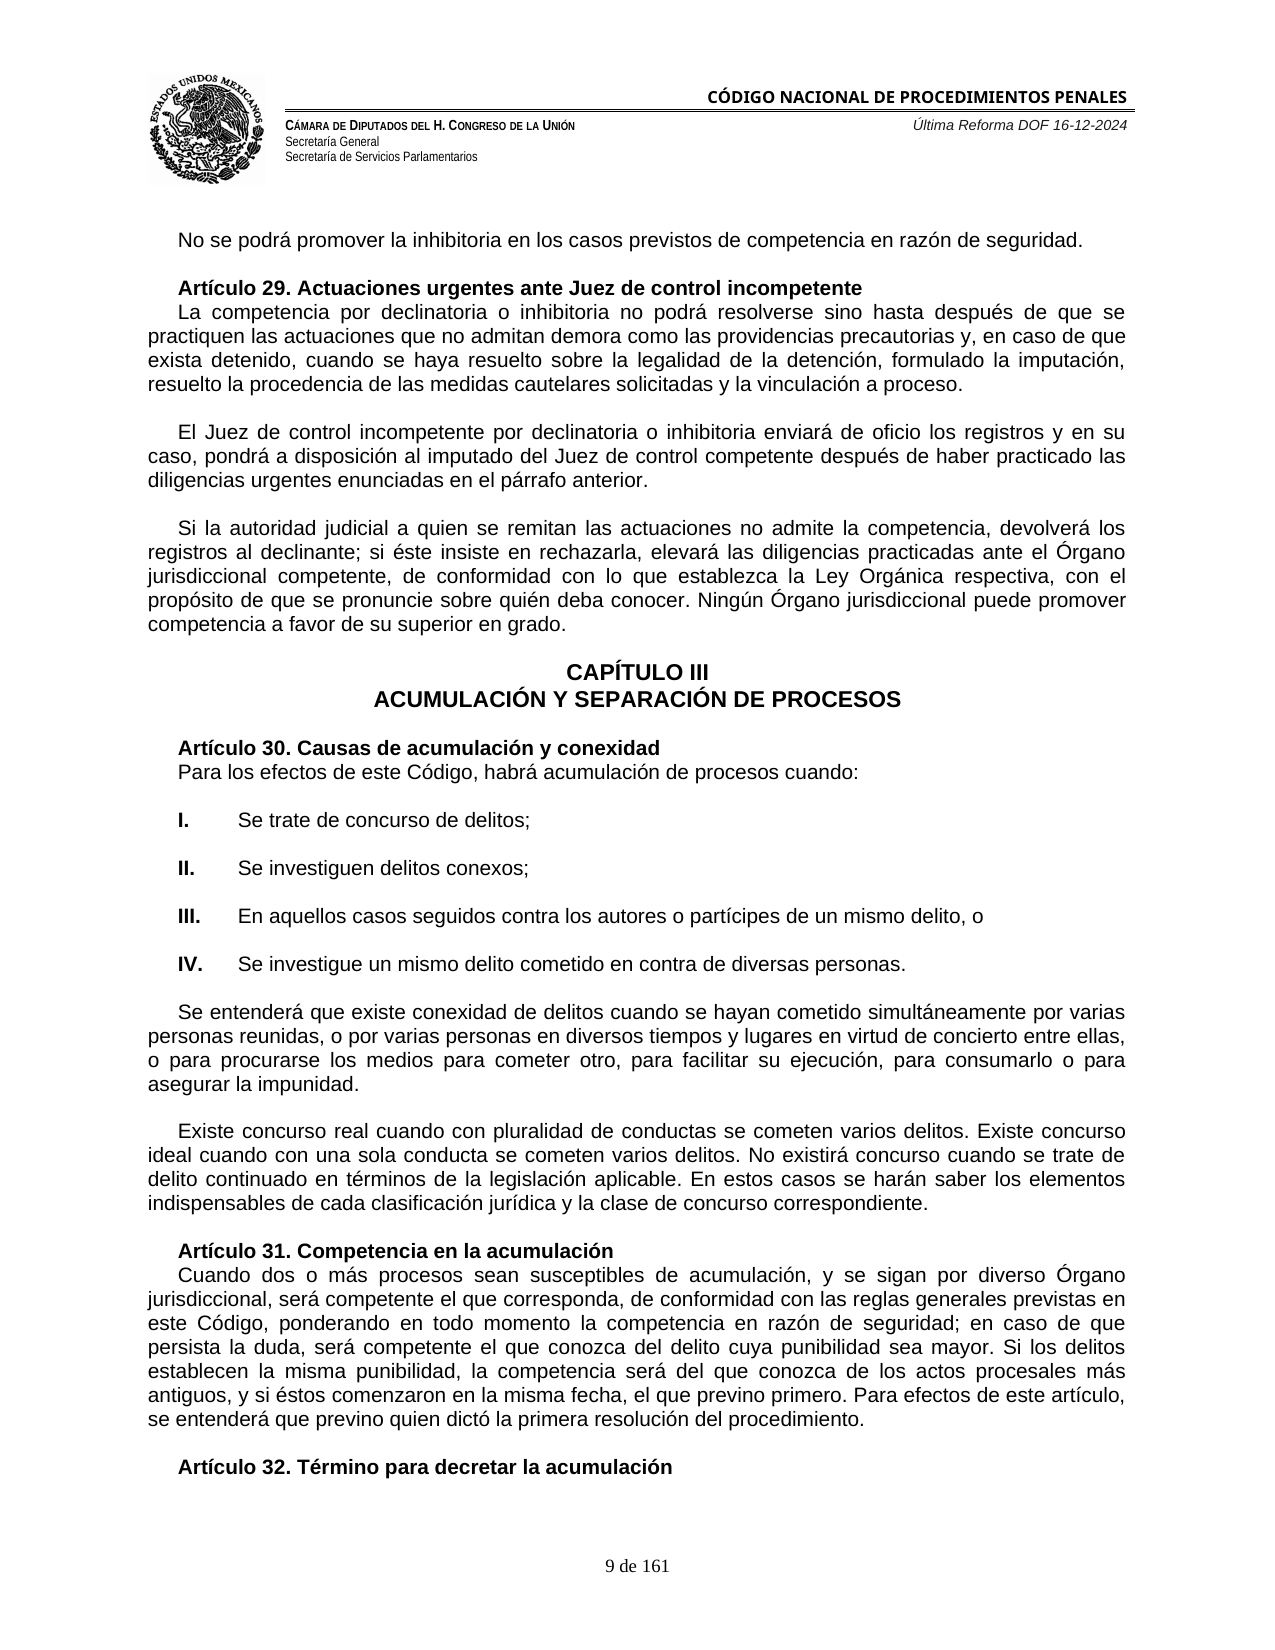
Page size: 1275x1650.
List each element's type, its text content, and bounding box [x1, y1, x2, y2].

text Artículo 29. Actuaciones urgentes ante Juez de control incompetente [148, 276, 1127, 300]
text Si la autoridad judicial a quien se remitan las actuaciones no admite la competencia, devolverá los registros al declinante; si éste insiste en rechazarla, elevará las diligencias practicadas ante el Órgano jurisdiccional competente, de conformidad con lo que establezca la Ley Orgánica respectiva, con el propósito de que se pronuncie sobre quién deba conocer. Ningún Órgano jurisdiccional puede promover competencia a favor de su superior en grado. [148, 516, 1127, 635]
text III. En aquellos casos seguidos contra los autores o partícipes de un mismo delito, o [178, 904, 1127, 928]
text Existe concurso real cuando con pluralidad de conductas se cometen varios delitos. Existe concurso ideal cuando con una sola conducta se cometen varios delitos. No existirá concurso cuando se trate de delito continuado en términos de la legislación aplicable. En estos casos se harán saber los elementos indispensables de cada clasificación jurídica y la clase de concurso correspondiente. [148, 1119, 1127, 1215]
text II. Se investiguen delitos conexos; [178, 856, 1127, 880]
text El Juez de control incompetente por declinatoria o inhibitoria enviará de oficio los registros y en su caso, pondrá a disposición al imputado del Juez de control competente después de haber practicado las diligencias urgentes enunciadas en el párrafo anterior. [148, 420, 1127, 492]
text Para los efectos de este Código, habrá acumulación de procesos cuando: [148, 760, 1127, 784]
text I. Se trate de concurso de delitos; [178, 808, 1127, 832]
text ACUMULACIÓN Y SEPARACIÓN DE PROCESOS [148, 686, 1127, 712]
text Se entenderá que existe conexidad de delitos cuando se hayan cometido simultáneamente por varias personas reunidas, o por varias personas en diversos tiempos y lugares en virtud de concierto entre ellas, o para procurarse los medios para cometer otro, para facilitar su ejecución, para consumarlo o para asegurar la impunidad. [148, 999, 1127, 1095]
text Artículo 30. Causas de acumulación y conexidad [148, 736, 1127, 760]
text CAPÍTULO III [148, 659, 1127, 686]
text No se podrá promover la inhibitoria en los casos previstos de competencia en razón de seguridad. [148, 228, 1127, 252]
text Artículo 31. Competencia en la acumulación [148, 1239, 1127, 1263]
text Cuando dos o más procesos sean susceptibles de acumulación, y se sigan por diverso Órgano jurisdiccional, será competente el que corresponda, de conformidad con las reglas generales previstas en este Código, ponderando en todo momento la competencia en razón de seguridad; en caso de que persista la duda, será competente el que conozca del delito cuya punibilidad sea mayor. Si los delitos establecen la misma punibilidad, la competencia será del que conozca de los actos procesales más antiguos, y si éstos comenzaron en la misma fecha, el que previno primero. Para efectos de este artículo, se entenderá que previno quien dictó la primera resolución del procedimiento. [148, 1263, 1127, 1431]
text Artículo 32. Término para decretar la acumulación [148, 1455, 1127, 1479]
text IV. Se investigue un mismo delito cometido en contra de diversas personas. [178, 952, 1127, 976]
text La competencia por declinatoria o inhibitoria no podrá resolverse sino hasta después de que se practiquen las actuaciones que no admitan demora como las providencias precautorias y, en caso de que exista detenido, cuando se haya resuelto sobre la legalidad de la detención, formulado la imputación, resuelto la procedencia de las medidas cautelares solicitadas y la vinculación a proceso. [148, 300, 1127, 396]
